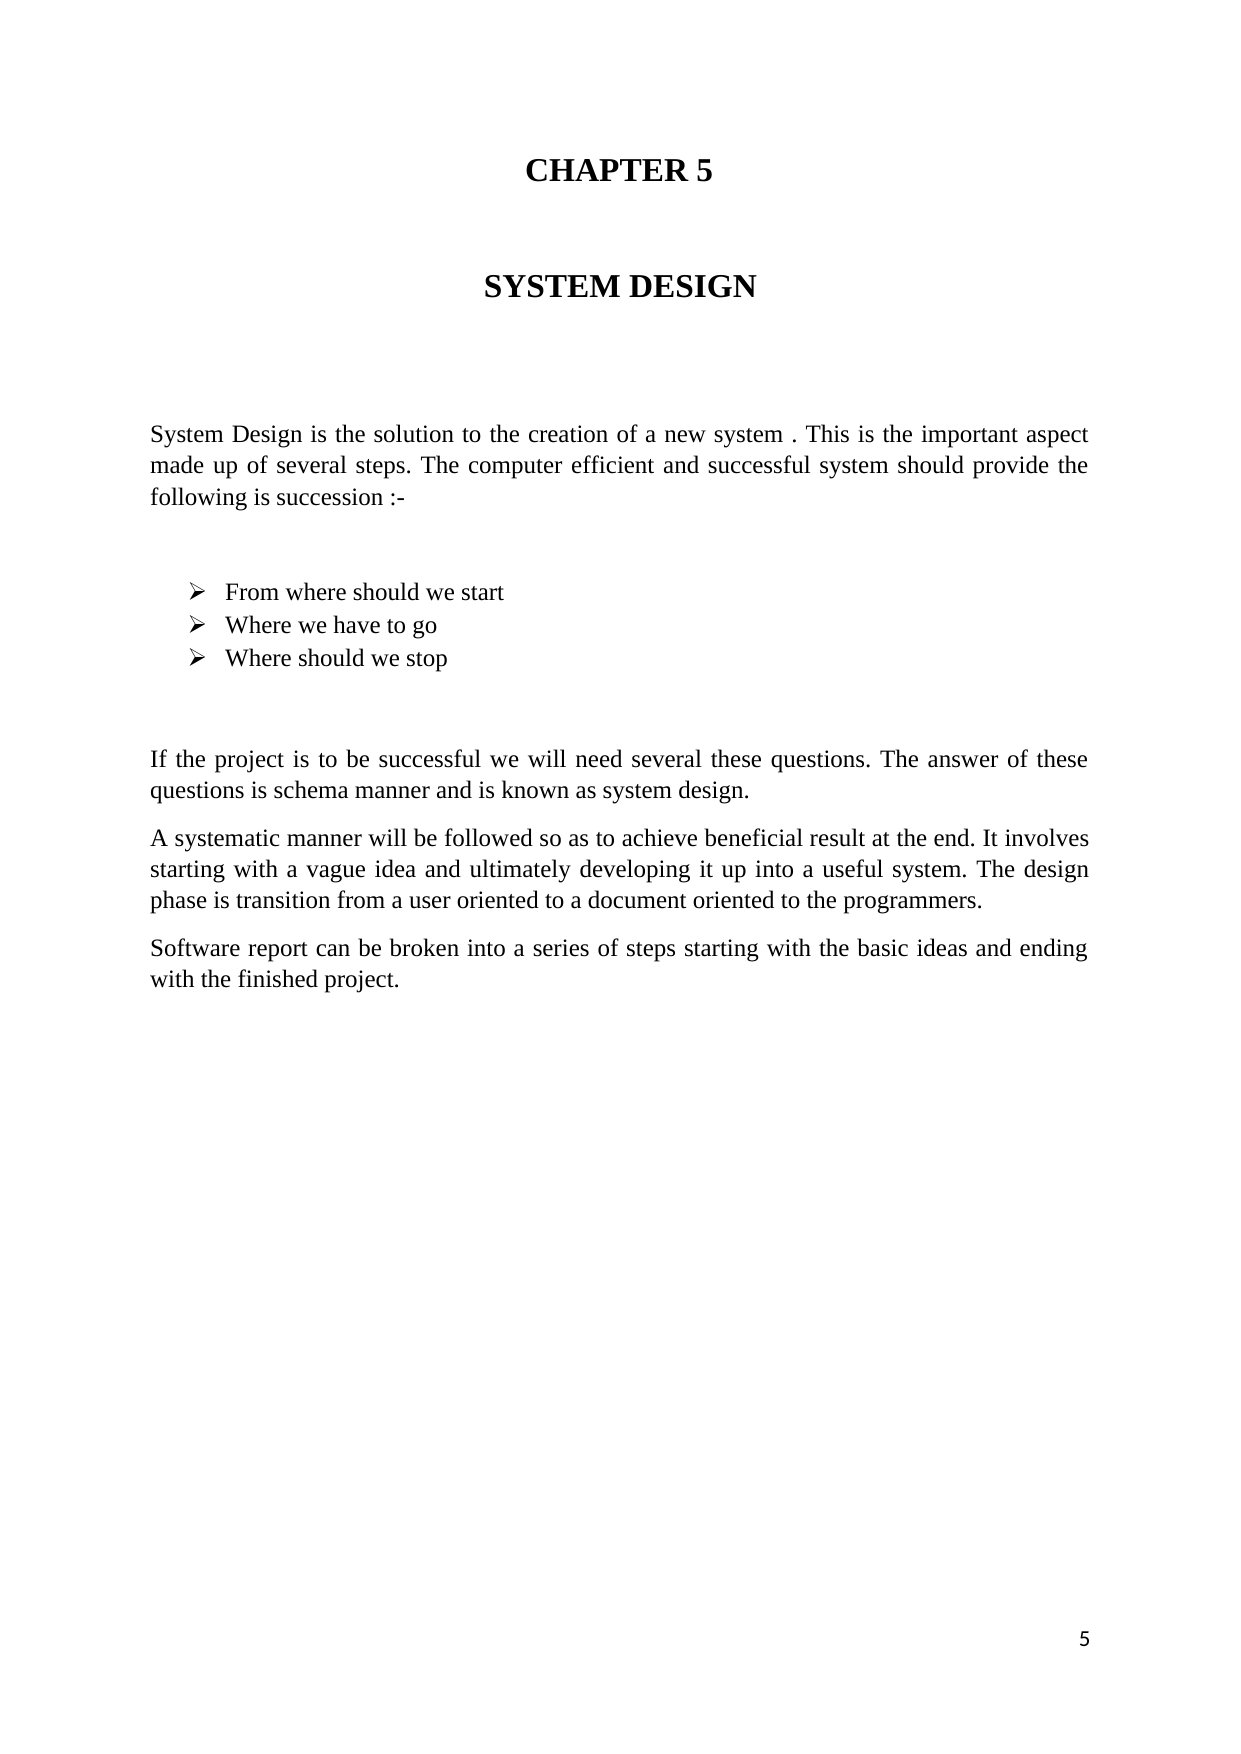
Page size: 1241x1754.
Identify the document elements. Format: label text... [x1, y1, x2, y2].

text SYSTEM DESIGN [150, 266, 1090, 304]
text System Design is the solution to the creation of a new system . This is the important aspect made up of several steps. The computer efficient and successful system should provide the following is succession :- [150, 419, 1090, 510]
list Where we have to go [187, 610, 1090, 639]
text A systematic manner will be followed so as to achieve beneficial result at the end. It involves starting with a vague idea and ultimately developing it up into a useful system. The design phase is transition from a user oriented to a document oriented to the programmers. [150, 823, 1090, 914]
text If the project is to be successful we will need several these questions. The answer of these questions is schema manner and is known as system design. [150, 744, 1090, 804]
text Software report can be broken into a series of steps starting with the basic ideas and ending with the finished project. [150, 933, 1090, 993]
list From where should we start [187, 577, 1090, 606]
list Where should we stop [187, 643, 1090, 672]
text CHAPTER 5 [150, 150, 1090, 188]
